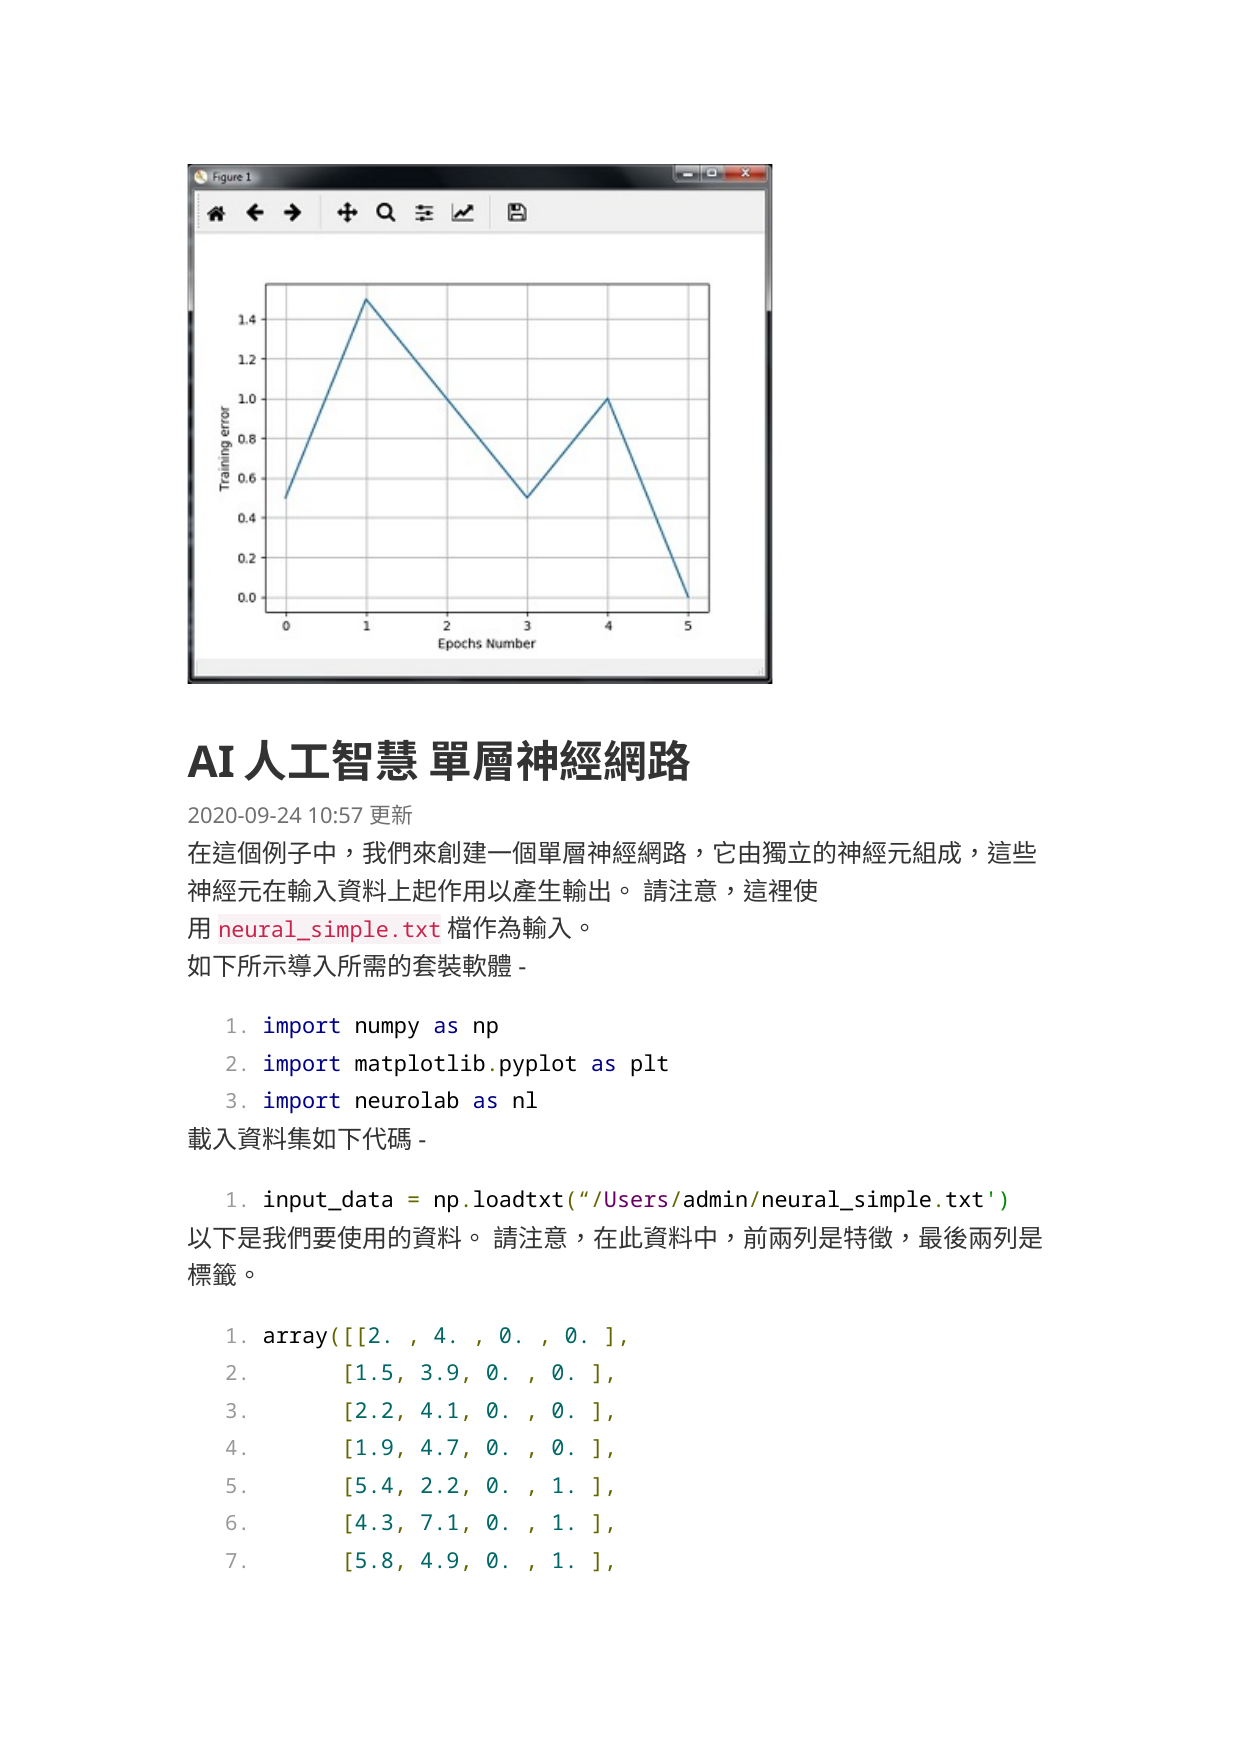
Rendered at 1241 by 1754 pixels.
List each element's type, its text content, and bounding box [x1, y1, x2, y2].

text 以下是我們要使用的資料。 請注意，在此資料中，前兩列是特徵，最後兩列是標籤。 [187, 1218, 1053, 1293]
list array([[2. , 4. , 0. , 0. ], [225, 1316, 1053, 1353]
text 2020-09-24 10:57 更新 [187, 796, 1053, 833]
list import matplotlib.pyplot as plt [225, 1044, 1053, 1082]
list [5.4, 2.2, 0. , 1. ], [225, 1466, 1053, 1503]
text 如下所示導入所需的套裝軟體 - [187, 946, 1053, 983]
list [2.2, 4.1, 0. , 0. ], [225, 1391, 1053, 1428]
picture [187, 164, 773, 684]
list [1.5, 3.9, 0. , 0. ], [225, 1353, 1053, 1391]
list import neurolab as nl [225, 1082, 1053, 1119]
list [1.9, 4.7, 0. , 0. ], [225, 1428, 1053, 1466]
list [5.8, 4.9, 0. , 1. ], [225, 1541, 1053, 1578]
list input_data = np.loadtxt(“/Users/admin/neural_simple.txt') [225, 1180, 1053, 1218]
text 載入資料集如下代碼 - [187, 1119, 1053, 1157]
list import numpy as np [225, 1007, 1053, 1044]
text AI人工智慧 單層神經網路 [187, 721, 1053, 796]
text 在這個例子中，我們來創建一個單層神經網路，它由獨立的神經元組成，這些神經元在輸入資料上起作用以產生輸出。 請注意，這裡使用 neural_simple.txt 檔作為輸入。 [187, 833, 1053, 946]
list [4.3, 7.1, 0. , 1. ], [225, 1503, 1053, 1541]
